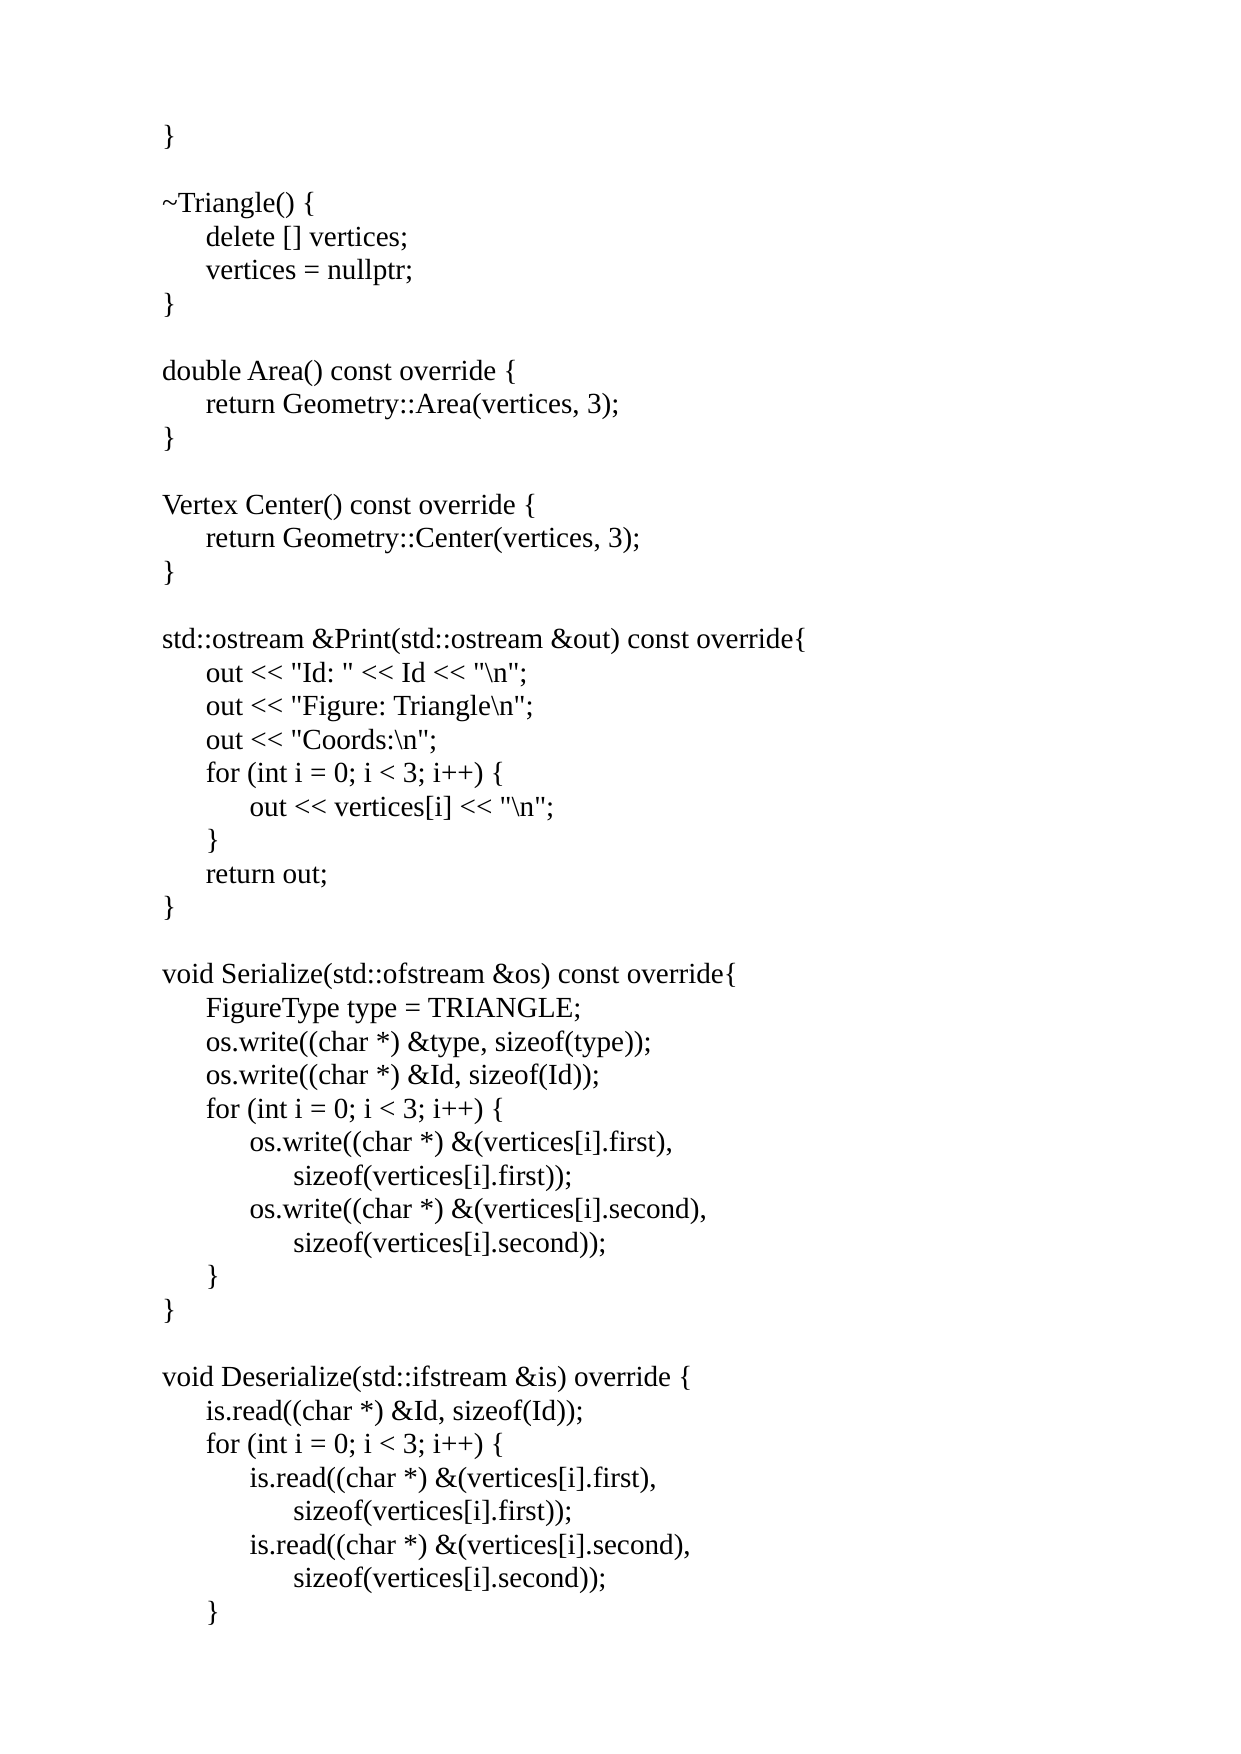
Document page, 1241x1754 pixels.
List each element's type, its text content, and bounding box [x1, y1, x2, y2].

text Vertex Center() const override { [118, 487, 1122, 521]
text } [118, 420, 1122, 453]
text sizeof(vertices[i].first)); [118, 1158, 1122, 1191]
text for (int i = 0; i < 3; i++) { [118, 755, 1122, 789]
text out << vertices[i] << "\n"; [118, 789, 1122, 822]
text } [118, 554, 1122, 588]
text sizeof(vertices[i].second)); [118, 1560, 1122, 1594]
text os.write((char *) &type, sizeof(type)); [118, 1024, 1122, 1057]
text out << "Id: " << Id << "\n"; [118, 655, 1122, 688]
text void Deserialize(std::ifstream &is) override { [118, 1359, 1122, 1393]
text for (int i = 0; i < 3; i++) { [118, 1091, 1122, 1124]
text is.read((char *) &(vertices[i].first), [118, 1460, 1122, 1493]
text os.write((char *) &Id, sizeof(Id)); [118, 1057, 1122, 1091]
text sizeof(vertices[i].first)); [118, 1493, 1122, 1527]
text is.read((char *) &Id, sizeof(Id)); [118, 1393, 1122, 1426]
text } [118, 1594, 1122, 1627]
text } [118, 118, 1122, 152]
text out << "Figure: Triangle\n"; [118, 688, 1122, 722]
text } [118, 822, 1122, 856]
text return out; [118, 856, 1122, 889]
text for (int i = 0; i < 3; i++) { [118, 1426, 1122, 1460]
text vertices = nullptr; [118, 252, 1122, 286]
text os.write((char *) &(vertices[i].first), [118, 1124, 1122, 1158]
text std::ostream &Print(std::ostream &out) const override{ [118, 621, 1122, 655]
text void Serialize(std::ofstream &os) const override{ [118, 957, 1122, 990]
text return Geometry::Area(vertices, 3); [118, 386, 1122, 420]
text FigureType type = TRIANGLE; [118, 990, 1122, 1024]
text double Area() const override { [118, 353, 1122, 386]
text sizeof(vertices[i].second)); [118, 1225, 1122, 1258]
text } [118, 889, 1122, 923]
text return Geometry::Center(vertices, 3); [118, 521, 1122, 554]
text os.write((char *) &(vertices[i].second), [118, 1191, 1122, 1225]
text } [118, 1292, 1122, 1326]
text delete [] vertices; [118, 219, 1122, 252]
text is.read((char *) &(vertices[i].second), [118, 1527, 1122, 1560]
text } [118, 1258, 1122, 1292]
text out << "Coords:\n"; [118, 722, 1122, 755]
text } [118, 286, 1122, 319]
text ~Triangle() { [118, 185, 1122, 219]
